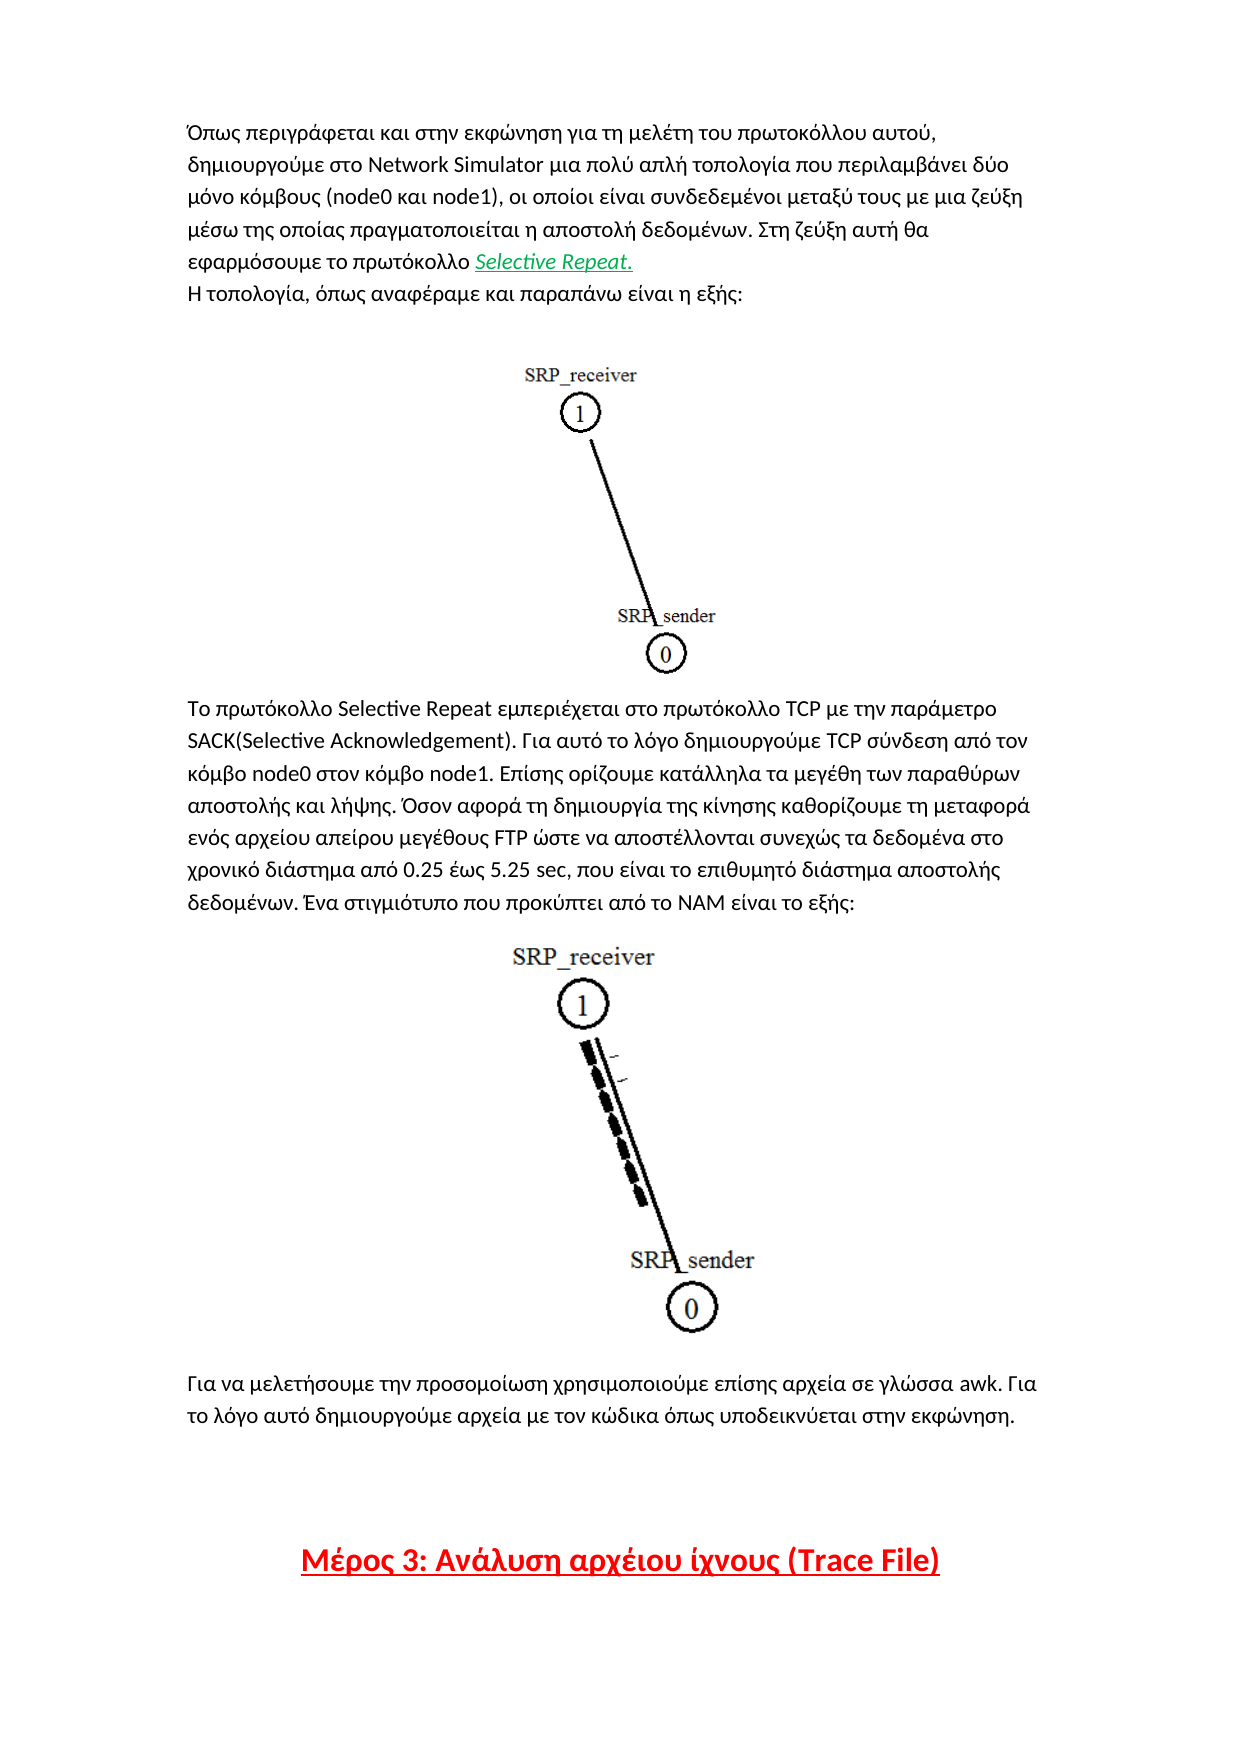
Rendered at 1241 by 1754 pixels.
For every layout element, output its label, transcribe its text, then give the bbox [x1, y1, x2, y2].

picture [468, 343, 773, 691]
text Όπως περιγράφεται και στην εκφώνηση για τη μελέτη του πρωτοκόλλου αυτού, δημιουργούμε στο Network Simulator μια πολύ απλή τοπολογία που περιλαμβάνει δύο μόνο κόμβους (node0 και node1), οι οποίοι είναι συνδεδεμένοι μεταξύ τους με μια ζεύξη μέσω της οποίας πραγματοποιείται η αποστολή δεδομένων. Στη ζεύξη αυτή θα εφαρμόσουμε το πρωτόκολλο Selective Repeat. [187, 118, 1053, 275]
text Για να μελετήσουμε την προσομοίωση χρησιμοποιούμε επίσης αρχεία σε γλώσσα awk. Για το λόγο αυτό δημιουργούμε αρχεία με τον κώδικα όπως υποδεικνύεται στην εκφώνηση. [187, 1369, 1053, 1429]
picture [451, 919, 789, 1365]
text Μέρος 3: Ανάλυση αρχέιου ίχνους (Trace File) [187, 1539, 1053, 1580]
text Η τοπολογία, όπως αναφέραμε και παραπάνω είναι η εξής: [187, 279, 1053, 307]
text Το πρωτόκολλο Selective Repeat εμπεριέχεται στο πρωτόκολλο TCP με την παράμετρο SACK(Selective Acknowledgement). Για αυτό το λόγο δημιουργούμε TCP σύνδεση από τον κόμβο node0 στον κόμβο node1. Επίσης ορίζουμε κατάλληλα τα μεγέθη των παραθύρων αποστολής και λήψης. Όσον αφορά τη δημιουργία της κίνησης καθορίζουμε τη μεταφορά ενός αρχείου απείρου μεγέθους FTP ώστε να αποστέλλονται συνεχώς τα δεδομένα στο χρονικό διάστημα από 0.25 έως 5.25 sec, που είναι το επιθυμητό διάστημα αποστολής δεδομένων. Ένα στιγμιότυπο που προκύπτει από το NAM είναι το εξής: [187, 694, 1053, 916]
